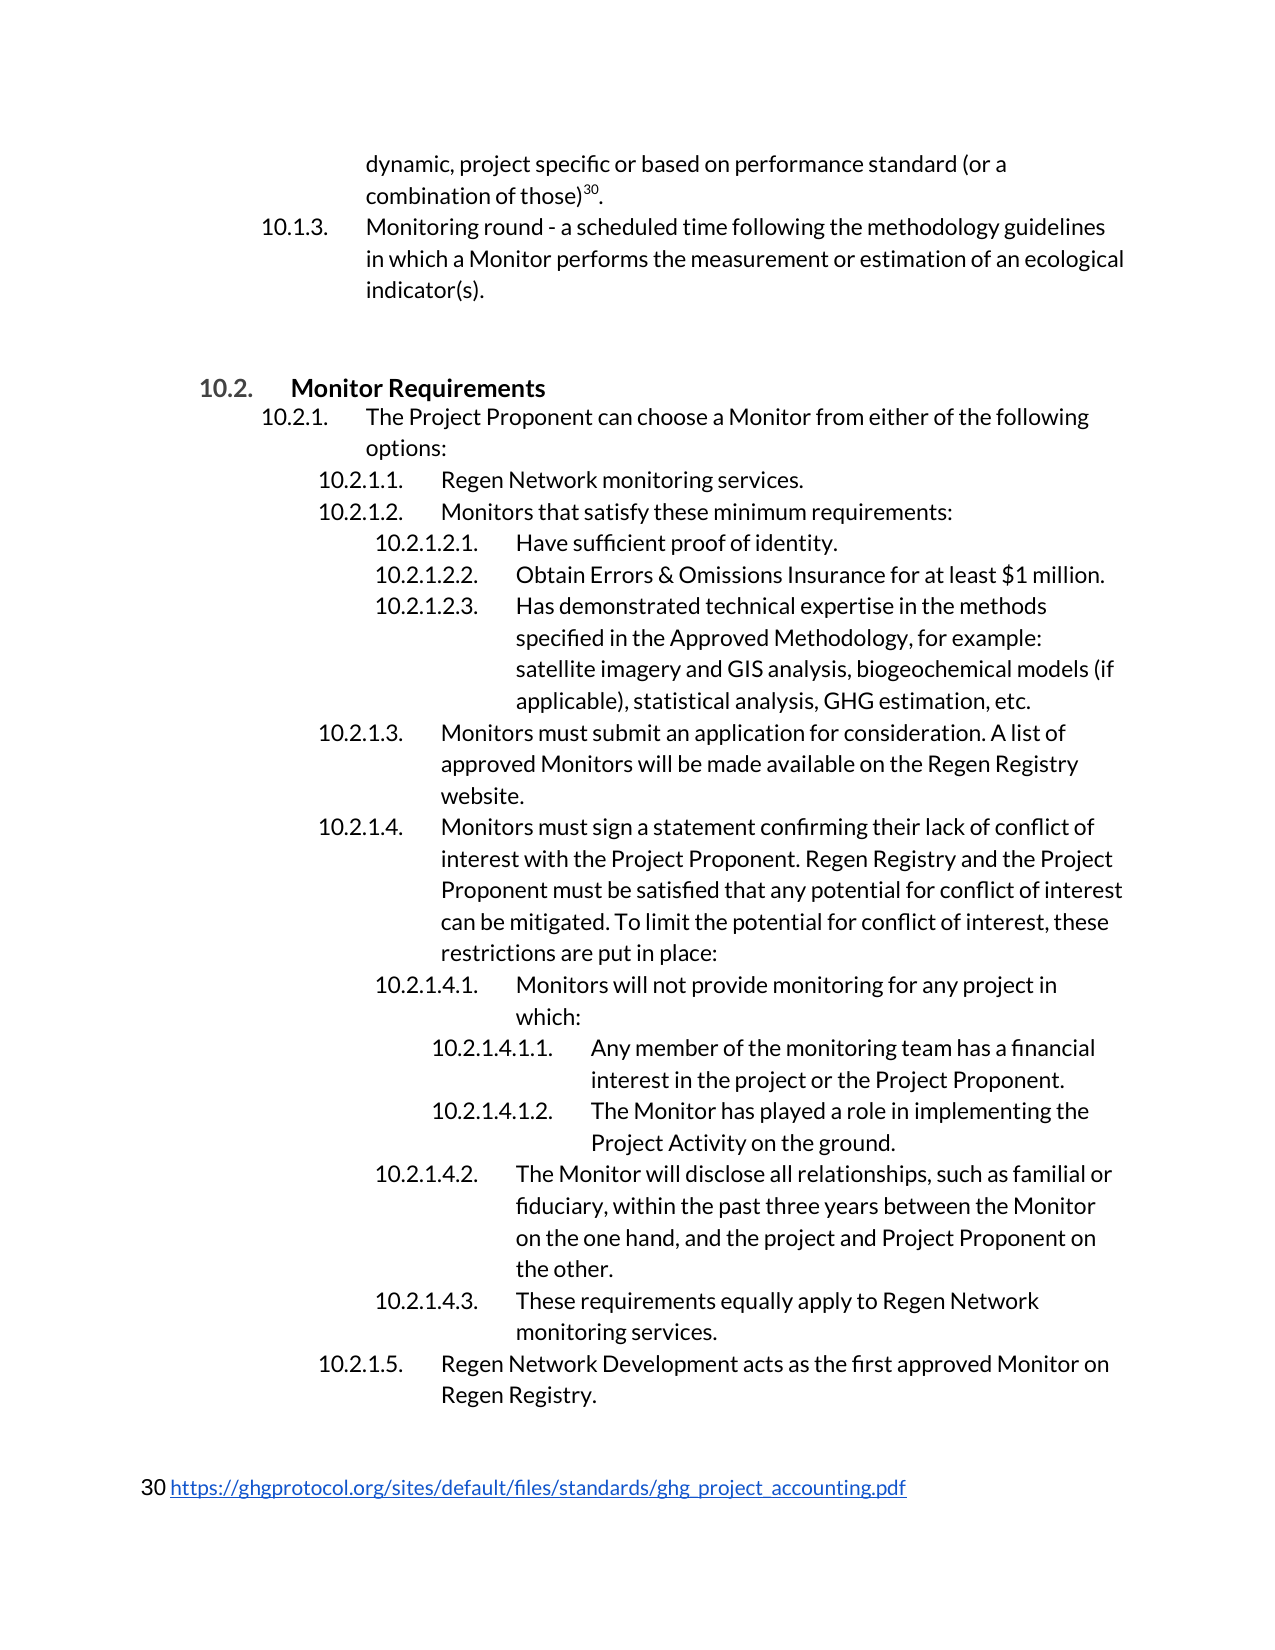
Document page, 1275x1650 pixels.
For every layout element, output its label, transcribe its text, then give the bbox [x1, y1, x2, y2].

list Monitoring round - a scheduled time following the methodology guidelines in which a Monitor performs the measurement or estimation of an ecological indicator(s). [328, 213, 1125, 304]
list Have sufficient proof of identity. [478, 529, 1125, 556]
list Has demonstrated technical expertise in the methods specified in the Approved Methodology, for example: satellite imagery and GIS analysis, biogeochemical models (if applicable), statistical analysis, GHG estimation, etc. [478, 592, 1125, 714]
list Monitors that satisfy these minimum requirements: [403, 497, 1125, 525]
list Regen Network Development acts as the first approved Monitor on Regen Registry. [403, 1349, 1125, 1409]
list Regen Network monitoring services. [403, 466, 1125, 493]
list The Project Proponent can choose a Monitor from either of the following options: [328, 403, 1125, 462]
list Monitors will not provide monitoring for any project in which: [478, 971, 1125, 1030]
list The Monitor has played a role in implementing the Project Activity on the ground. [553, 1097, 1125, 1156]
list Any member of the monitoring team has a financial interest in the project or the Project Proponent. [553, 1034, 1125, 1093]
list These requirements equally apply to Regen Network monitoring services. [478, 1286, 1125, 1346]
list Obtain Errors & Omissions Insurance for at least $1 million. [478, 561, 1125, 588]
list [328, 150, 1125, 209]
subtitle Monitor Requirements [253, 373, 1125, 403]
list Monitors must sign a statement confirming their lack of conflict of interest with the Project Proponent. Regen Registry and the Project Proponent must be satisfied that any potential for conflict of interest can be mitigated. To limit the potential for conflict of interest, these restrictions are put in place: [403, 813, 1125, 967]
list Monitors must submit an application for consideration. A list of approved Monitors will be made available on the Regen Registry website. [403, 718, 1125, 809]
list The Monitor will disclose all relationships, such as familial or fiduciary, within the past three years between the Monitor on the one hand, and the project and Project Proponent on the other. [478, 1160, 1125, 1282]
